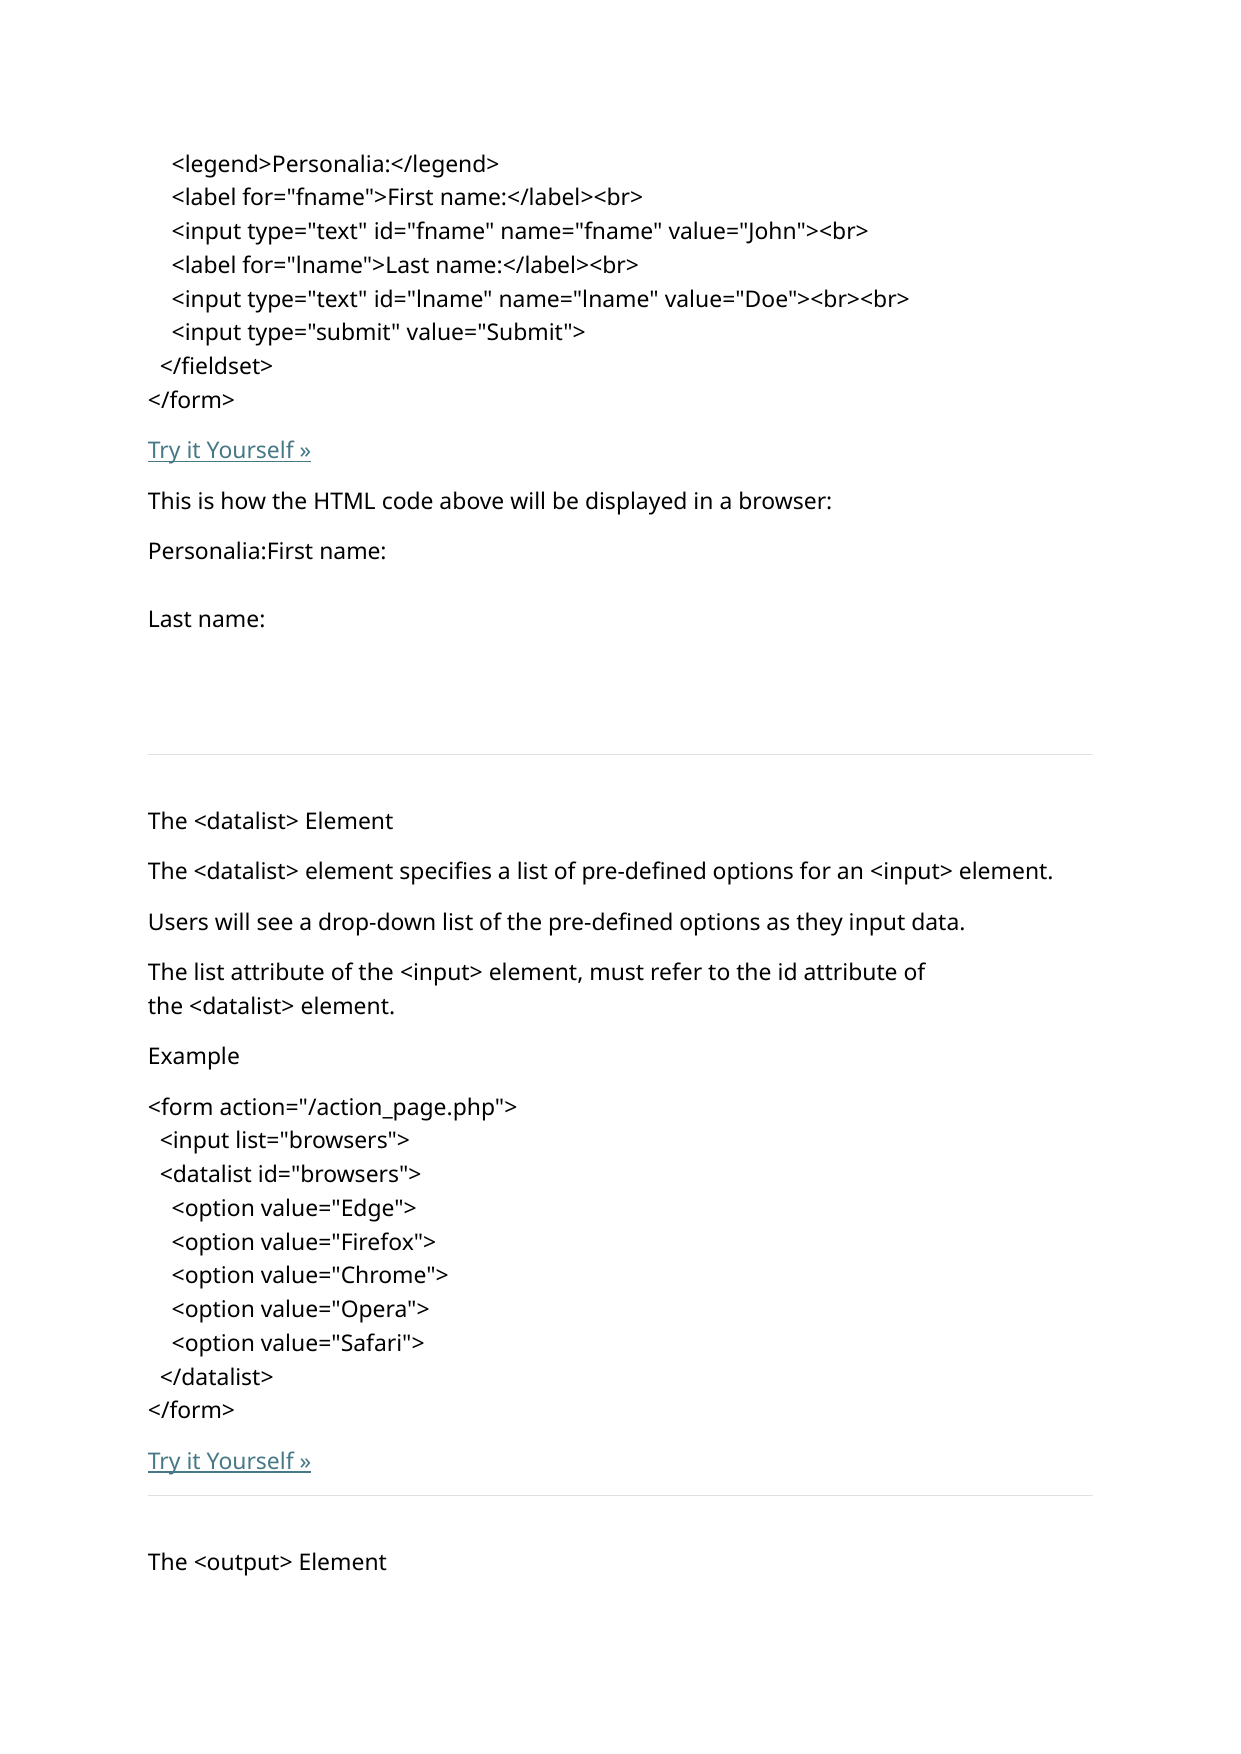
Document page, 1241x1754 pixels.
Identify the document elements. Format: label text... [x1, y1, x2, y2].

text The <datalist> element specifies a list of pre-defined options for an <input> element. [148, 855, 1093, 886]
text This is how the HTML code above will be displayed in a browser: [148, 485, 1093, 516]
text Try it Yourself » [148, 434, 1093, 466]
text <form action="/action_page.php"> <input list="browsers"> <datalist id="browsers"> <option value="Edge"> <option value="Firefox"> <option value="Chrome"> <option value="Opera"> <option value="Safari"> </datalist> </form> [148, 1091, 1093, 1426]
text The <output> Element [148, 1546, 1093, 1577]
text Users will see a drop-down list of the pre-defined options as they input data. [148, 906, 1093, 937]
text The list attribute of the <input> element, must refer to the id attribute of the <datalist> element. [148, 956, 1093, 1021]
text Personalia:First name: Last name: [148, 535, 1093, 735]
text Try it Yourself » [148, 1445, 1093, 1476]
text The <datalist> Element [148, 805, 1093, 836]
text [148, 148, 1093, 415]
text Example [148, 1040, 1093, 1071]
